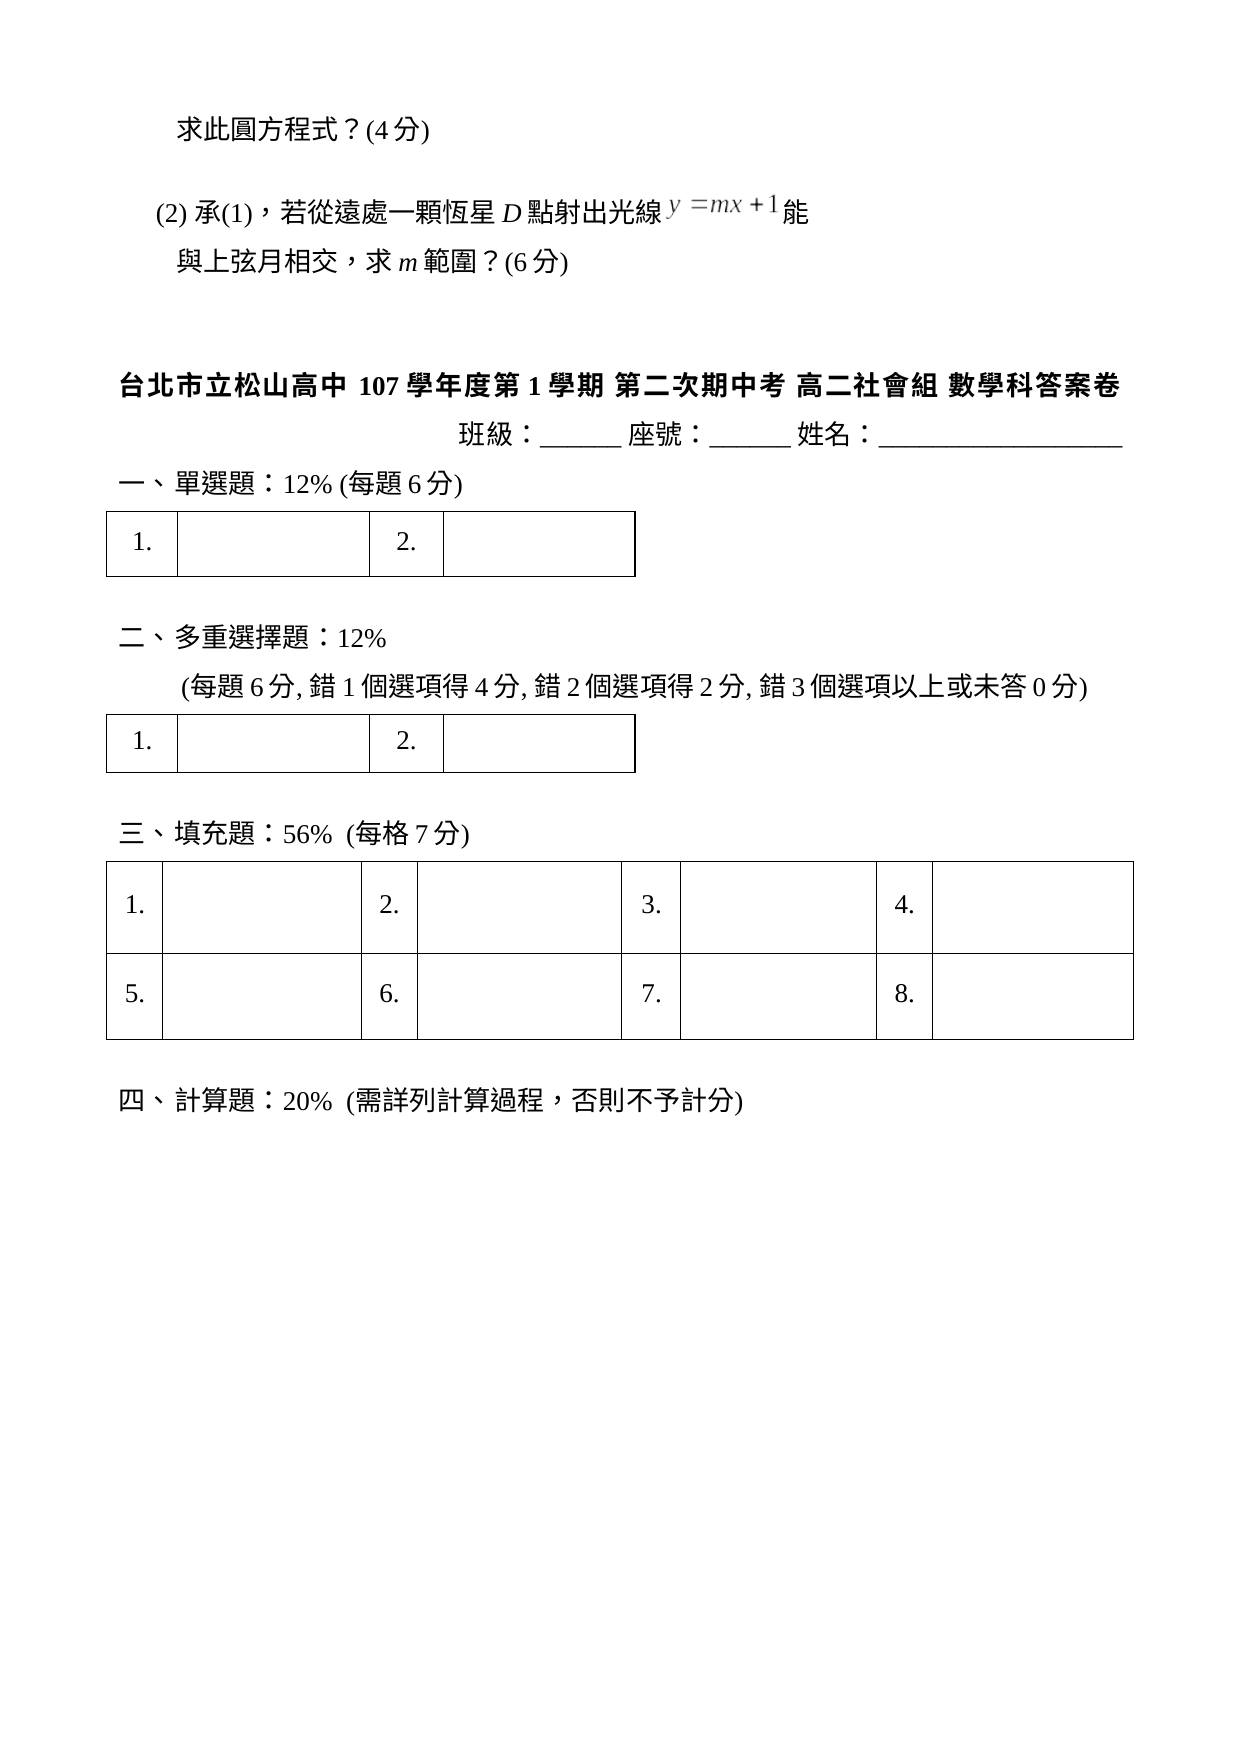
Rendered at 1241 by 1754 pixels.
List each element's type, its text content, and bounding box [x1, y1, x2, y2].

table_header [418, 862, 621, 952]
table_cell [163, 954, 361, 1039]
table_cell [933, 954, 1133, 1039]
list 計算題：20% (需詳列計算過程，否則不予計分) [118, 1079, 1122, 1118]
text 班級：______ 座號：______ 姓名：__________________ [118, 413, 1122, 452]
table_header 1. [107, 862, 162, 952]
table_header [178, 715, 369, 772]
table_cell 6. [362, 954, 417, 1039]
table_header [163, 862, 361, 952]
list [118, 108, 1122, 280]
table_cell [681, 954, 876, 1039]
table_header 4. [877, 862, 932, 952]
table_header [178, 512, 369, 576]
table_header 1. [107, 512, 177, 576]
text 台北市立松山高中 107學年度第1學期 第二次期中考 高二社會組 數學科答案卷 [118, 364, 1122, 403]
table_header 1. [107, 715, 177, 772]
list 多重選擇題：12% (每題6分, 錯1個選項得4分, 錯2個選項得2分, 錯3個選項以上或未答0分) [118, 616, 1122, 704]
table_header [681, 862, 876, 952]
list 填充題：56% (每格7分) [118, 812, 1122, 851]
table_header 2. [370, 715, 443, 772]
table_header [933, 862, 1133, 952]
table_cell 7. [622, 954, 680, 1039]
table_header 3. [622, 862, 680, 952]
list 單選題：12% (每題6分) [118, 462, 1122, 501]
table_header [444, 512, 634, 576]
table_cell 5. [107, 954, 162, 1039]
table_cell [418, 954, 621, 1039]
table_cell 8. [877, 954, 932, 1039]
table_header 2. [362, 862, 417, 952]
table_header [444, 715, 634, 772]
table_header 2. [370, 512, 443, 576]
